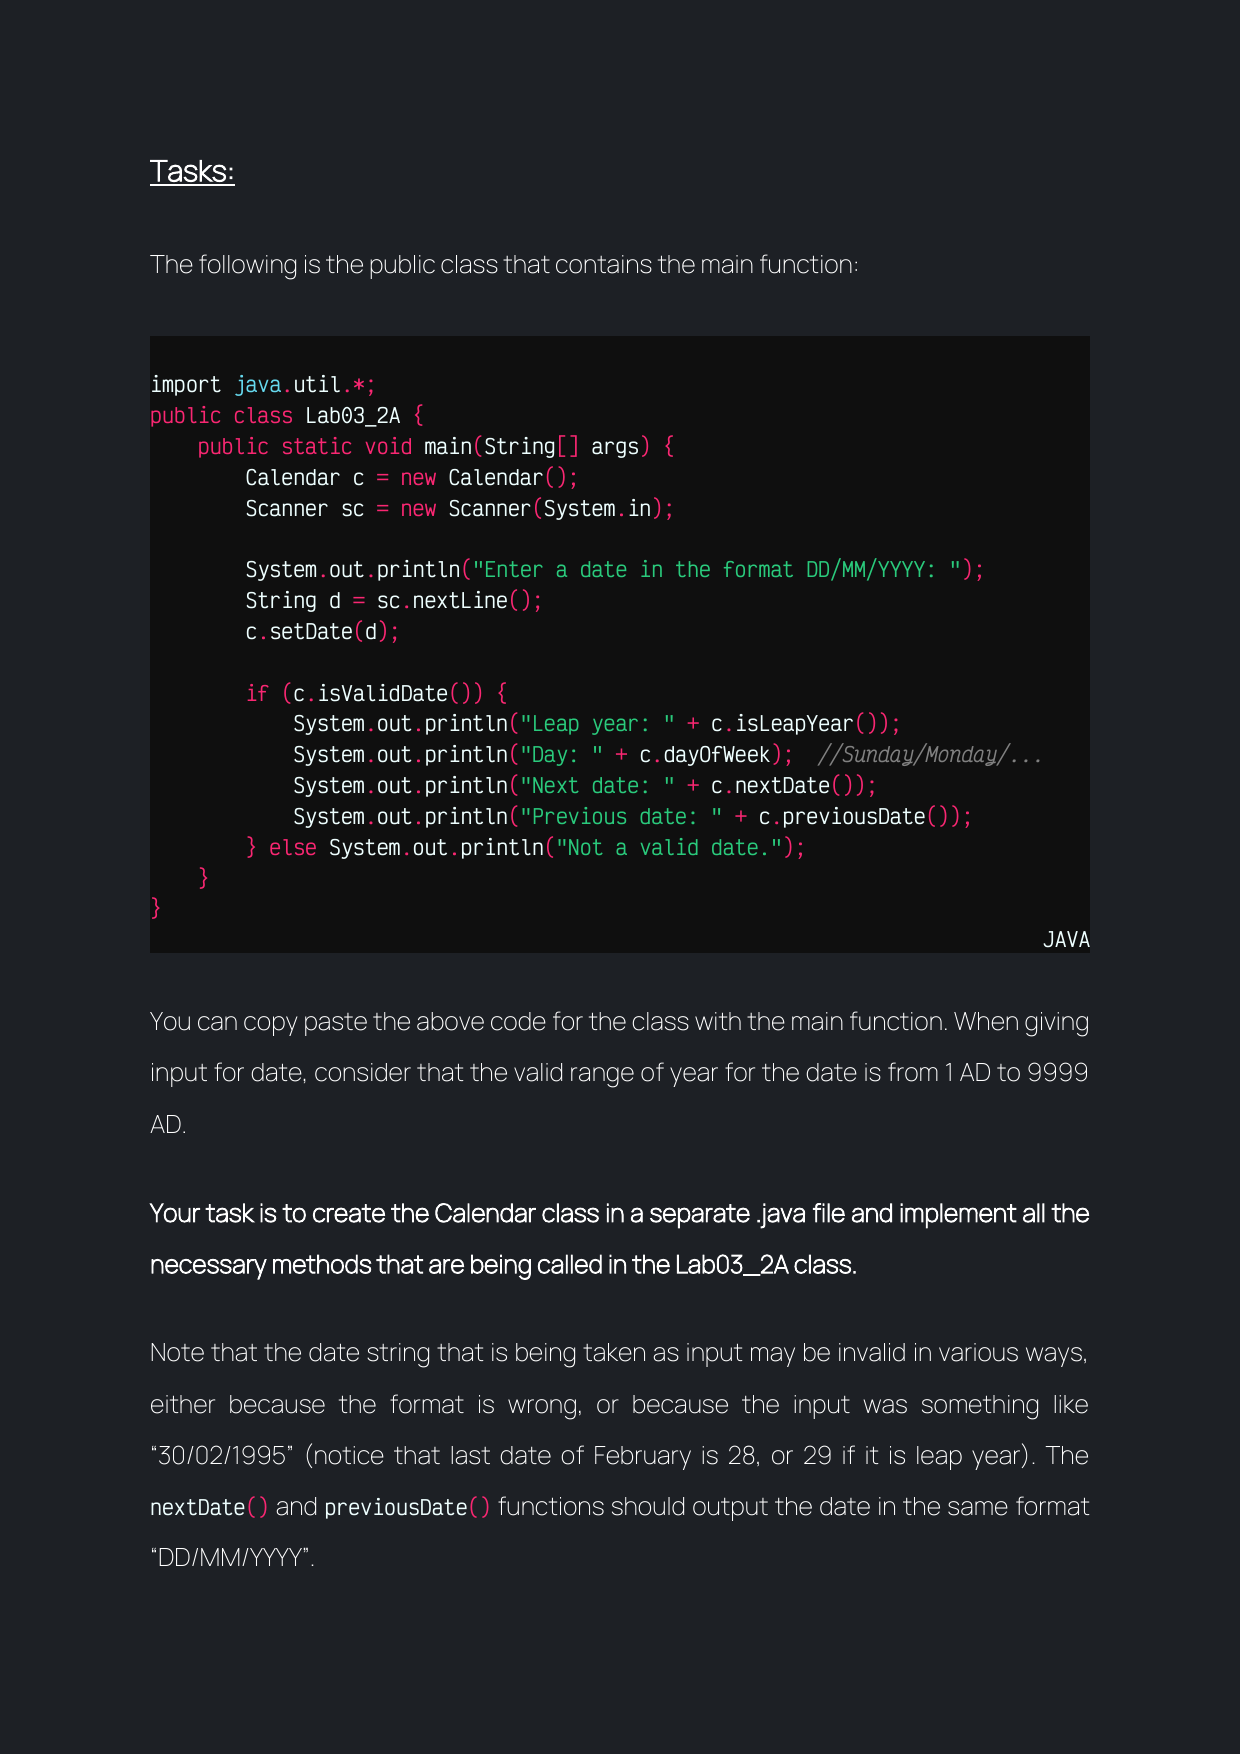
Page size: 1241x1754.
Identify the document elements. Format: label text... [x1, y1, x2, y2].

text Your task is to create the Calendar class in a separate .java file and implement all the necessary methods that are being called in the Lab03_2A class. [150, 1195, 1090, 1281]
text Tasks: [150, 150, 1090, 190]
text You can copy paste the above code for the class with the main function. When giving input for date, consider that the valid range of year for the date is from 1 AD to 9999 AD. [150, 1004, 1090, 1141]
text The following is the public class that contains the main function: [150, 247, 1090, 281]
text JAVA [150, 922, 1090, 953]
text Note that the date string that is being taken as input may be invalid in various ways, either because the format is wrong, or because the input was something like “30/02/1995” (notice that last date of February is 28, or 29 if it is leap year). The nextDate() and previousDate() functions should output the date in the same format “DD/MM/YYYY”. [150, 1335, 1090, 1574]
text import java.util.*; public class Lab03_2A { public static void main(String[] args) { Calendar c = new Calendar(); Scanner sc = new Scanner(System.in); System.out.println("Enter a date in the format DD/MM/YYYY: "); String d = sc.nextLine(); c.setDate(d); if (c.isValidDate()) { System.out.println("Leap year: " + c.isLeapYear()); System.out.println("Day: " + c.dayOfWeek); //Sunday/Monday/... System.out.println("Next date: " + c.nextDate()); System.out.println("Previous date: " + c.previousDate()); } else System.out.println("Not a valid date."); } } [150, 367, 1090, 922]
